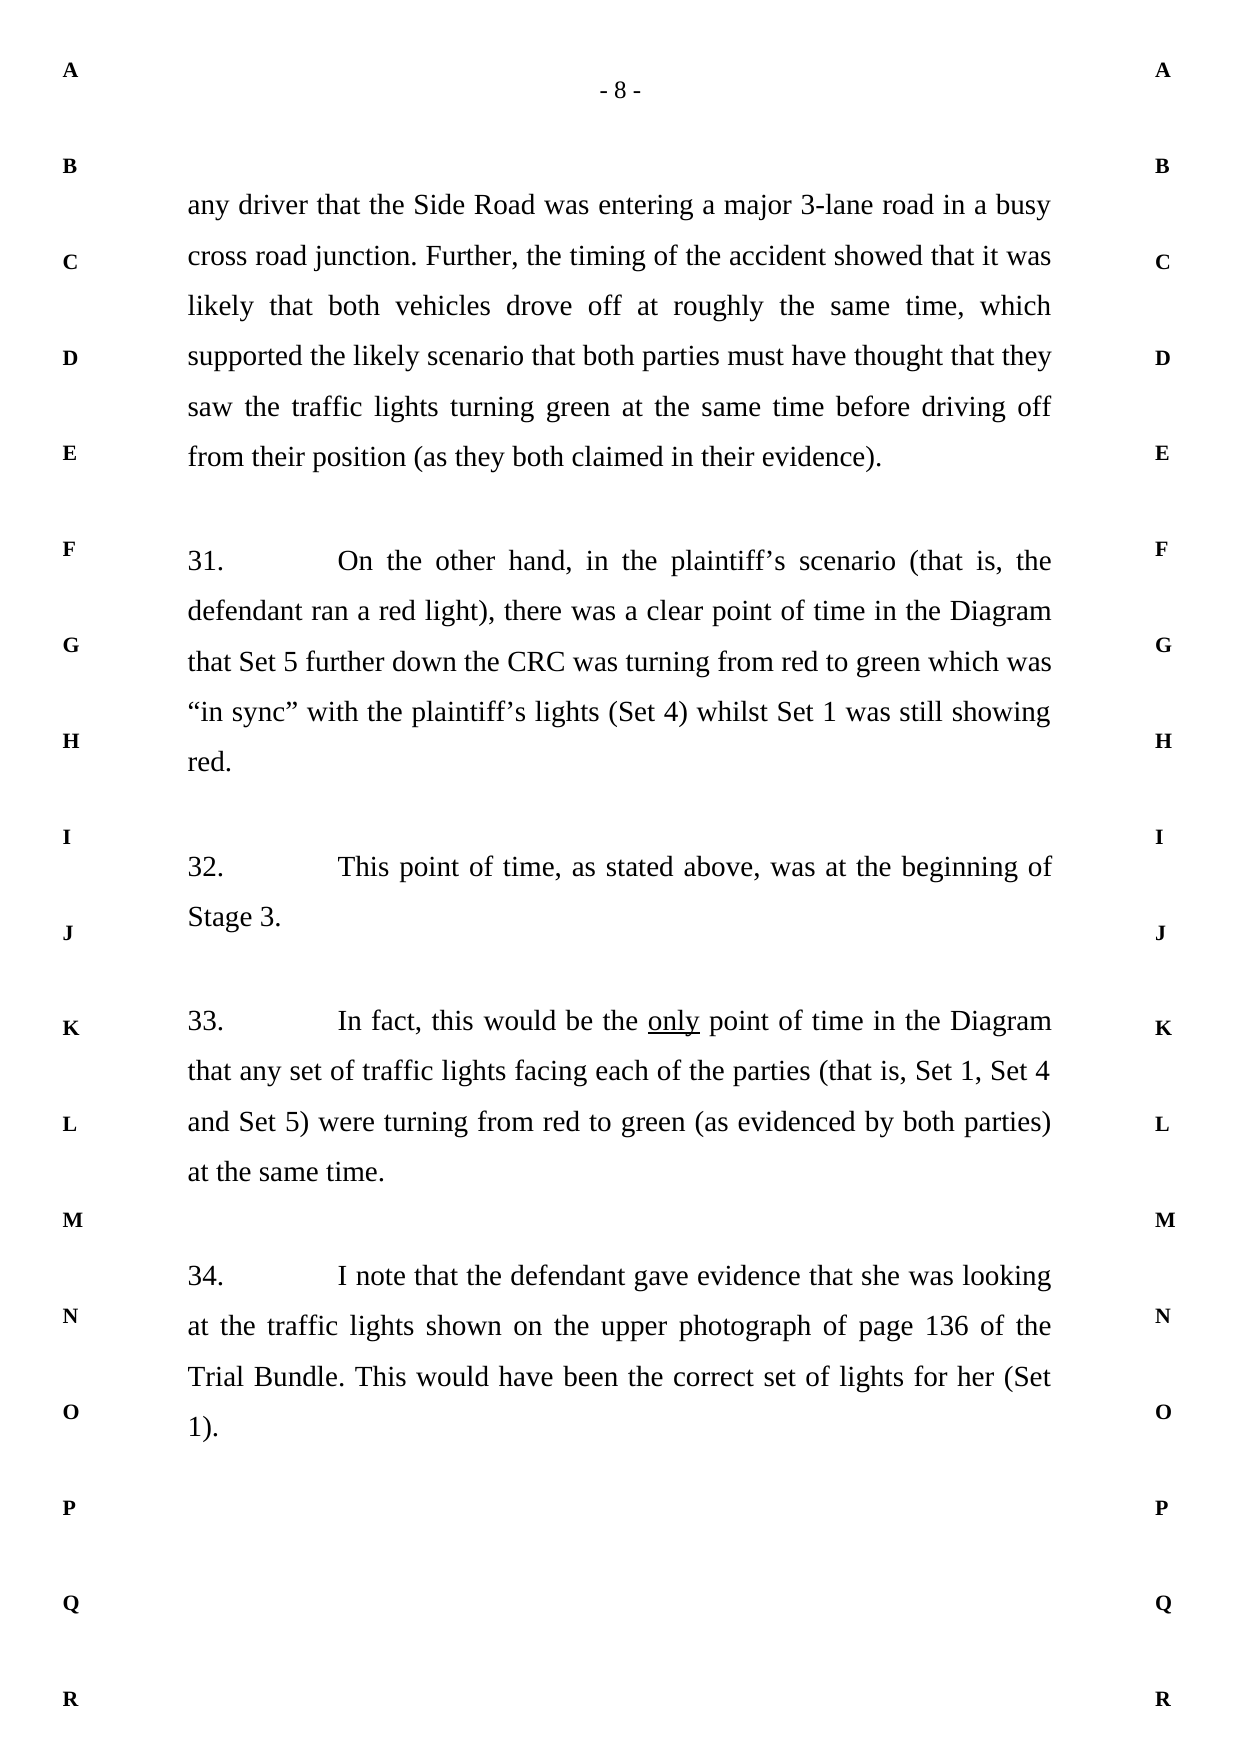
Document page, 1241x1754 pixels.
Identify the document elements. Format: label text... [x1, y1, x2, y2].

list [187, 187, 1053, 473]
list In fact, this would be the only point of time in the Diagram that any set of traffic lights facing each of the parties (that is, Set 1, Set 4 and Set 5) were turning from red to green (as evidenced by both parties) at the same time. [187, 1003, 1053, 1188]
list This point of time, as stated above, was at the beginning of Stage 3. [187, 849, 1053, 932]
list I note that the defendant gave evidence that she was looking at the traffic lights shown on the upper photograph of page 136 of the Trial Bundle. This would have been the correct set of lights for her (Set 1). [187, 1258, 1053, 1443]
list On the other hand, in the plaintiff’s scenario (that is, the defendant ran a red light), there was a clear point of time in the Diagram that Set 5 further down the CRC was turning from red to green which was “in sync” with the plaintiff’s lights (Set 4) whilst Set 1 was still showing red. [187, 543, 1053, 778]
